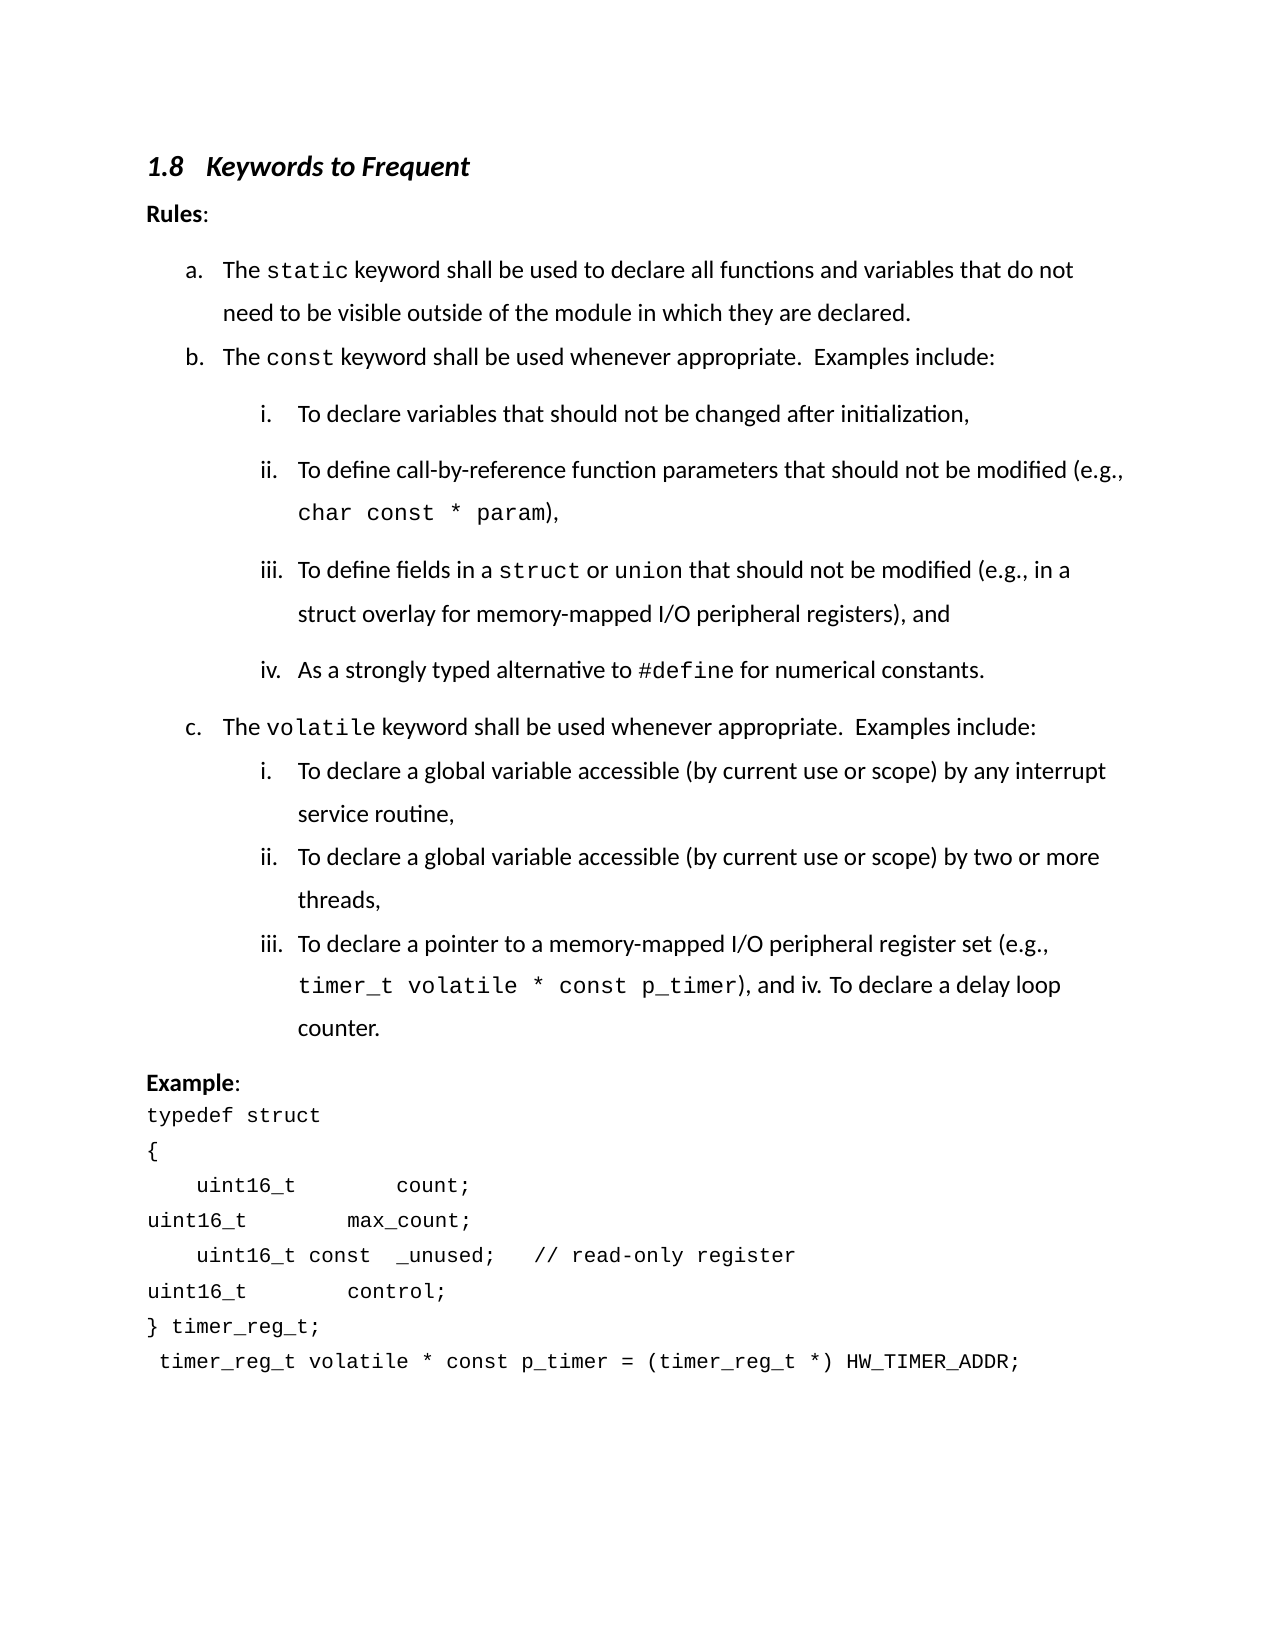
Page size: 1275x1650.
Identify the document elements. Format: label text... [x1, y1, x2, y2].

text uint16_t count; uint16_t max_count; [146, 1175, 626, 1234]
list To declare variables that should not be changed after initialization, [260, 398, 1127, 429]
list To declare a pointer to a memory-mapped I/O peripheral register set (e.g., timer_t volatile * const p_timer), and iv. To declare a delay loop counter. [260, 928, 1127, 1042]
list The static keyword shall be used to declare all functions and variables that do not need to be visible outside of the module in which they are declared. [185, 254, 1127, 328]
text } timer_reg_t; [146, 1316, 1127, 1339]
text uint16_t const _unused; // read-only register uint16_t control; [146, 1246, 951, 1304]
list As a strongly typed alternative to #define for numerical constants. [260, 654, 1127, 685]
text Example: [146, 1068, 1121, 1098]
list The volatile keyword shall be used whenever appropriate. Examples include: [185, 711, 1127, 742]
list The const keyword shall be used whenever appropriate. Examples include: [185, 341, 1127, 373]
text { [146, 1140, 1127, 1164]
list To define fields in a struct or union that should not be modified (e.g., in a struct overlay for memory-mapped I/O peripheral registers), and [260, 555, 1127, 628]
text Rules: [146, 199, 1121, 229]
list To define call-by-reference function parameters that should not be modified (e.g., char const * param), [260, 454, 1127, 528]
list To declare a global variable accessible (by current use or scope) by any interrupt service routine, [260, 755, 1127, 828]
text timer_reg_t volatile * const p_timer = (timer_reg_t *) HW_TIMER_ADDR; [146, 1351, 1051, 1374]
text typedef struct [146, 1105, 1127, 1129]
subtitle Keywords to Frequent [146, 148, 1127, 183]
list To declare a global variable accessible (by current use or scope) by two or more threads, [260, 842, 1127, 914]
